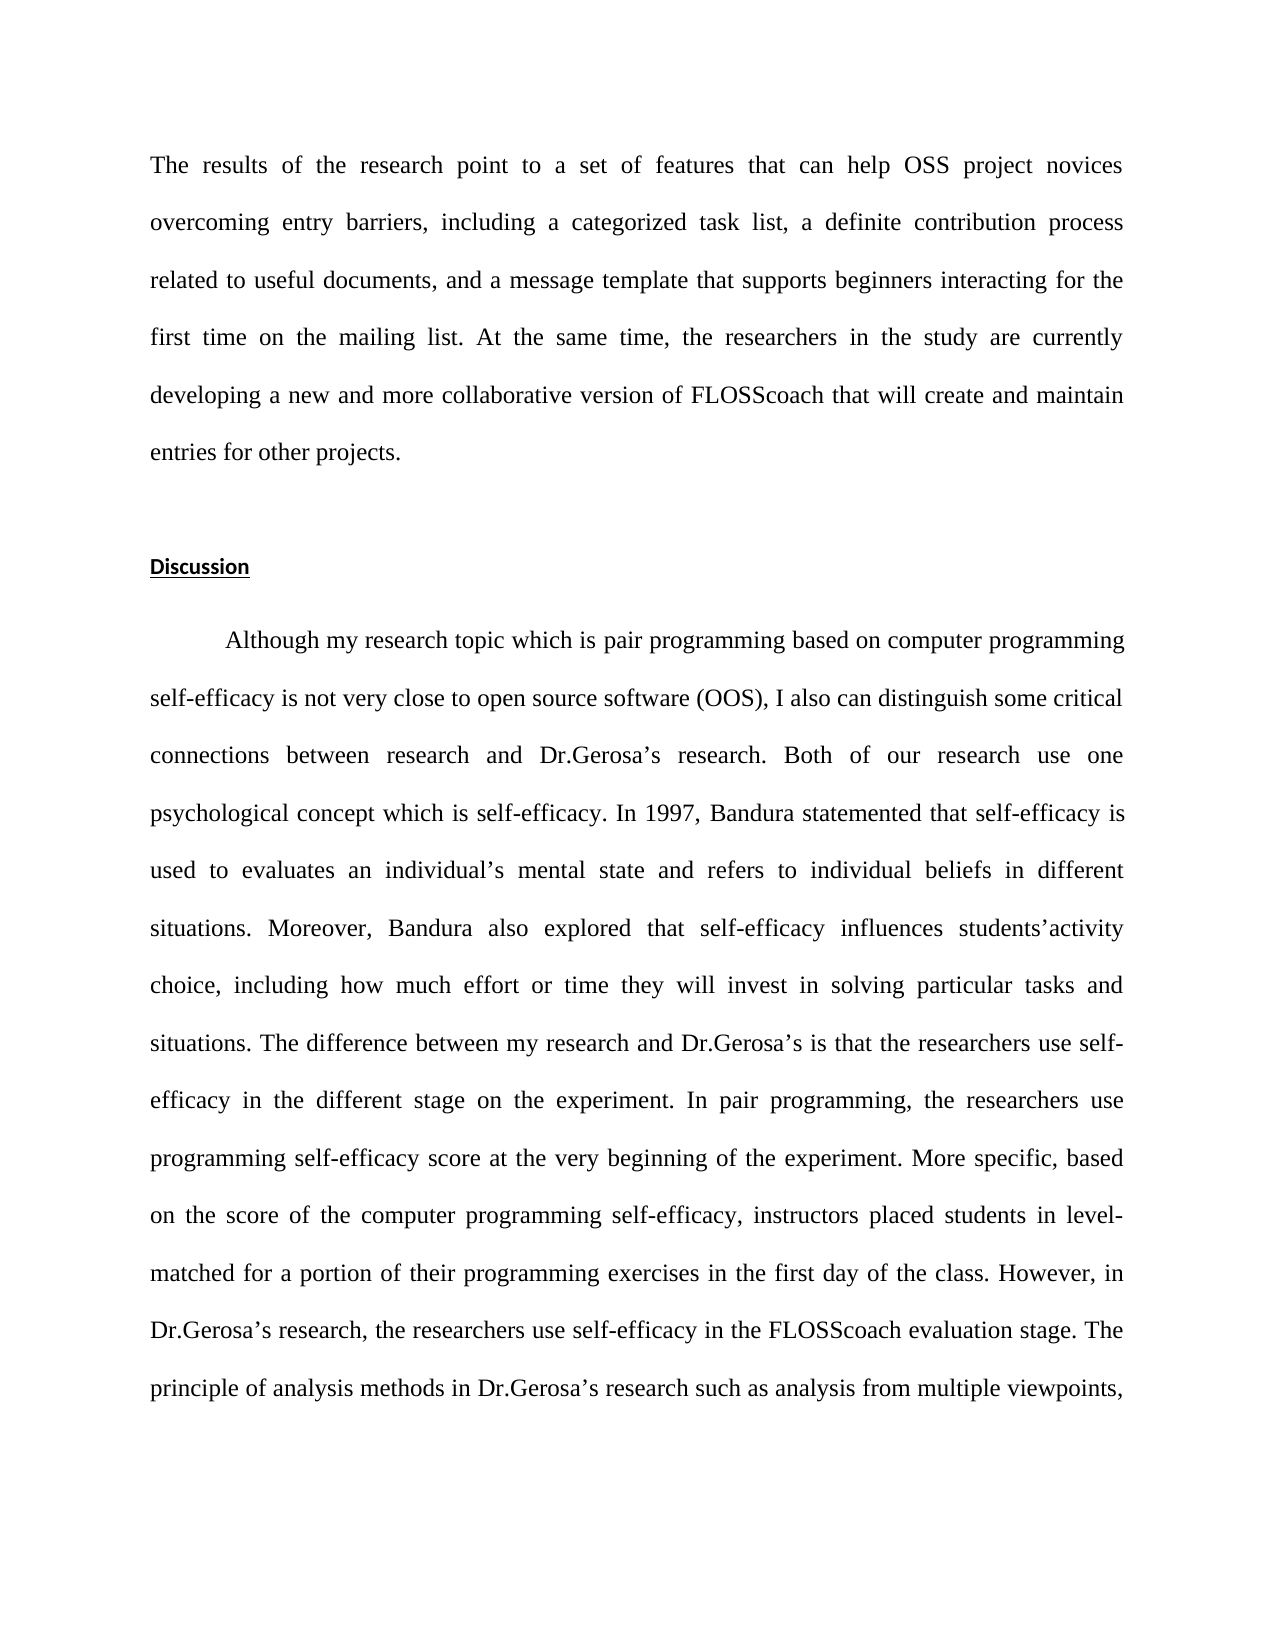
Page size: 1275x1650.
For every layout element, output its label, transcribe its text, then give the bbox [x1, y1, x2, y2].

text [150, 150, 1125, 466]
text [150, 625, 1125, 1401]
text Discussion [150, 552, 1125, 581]
